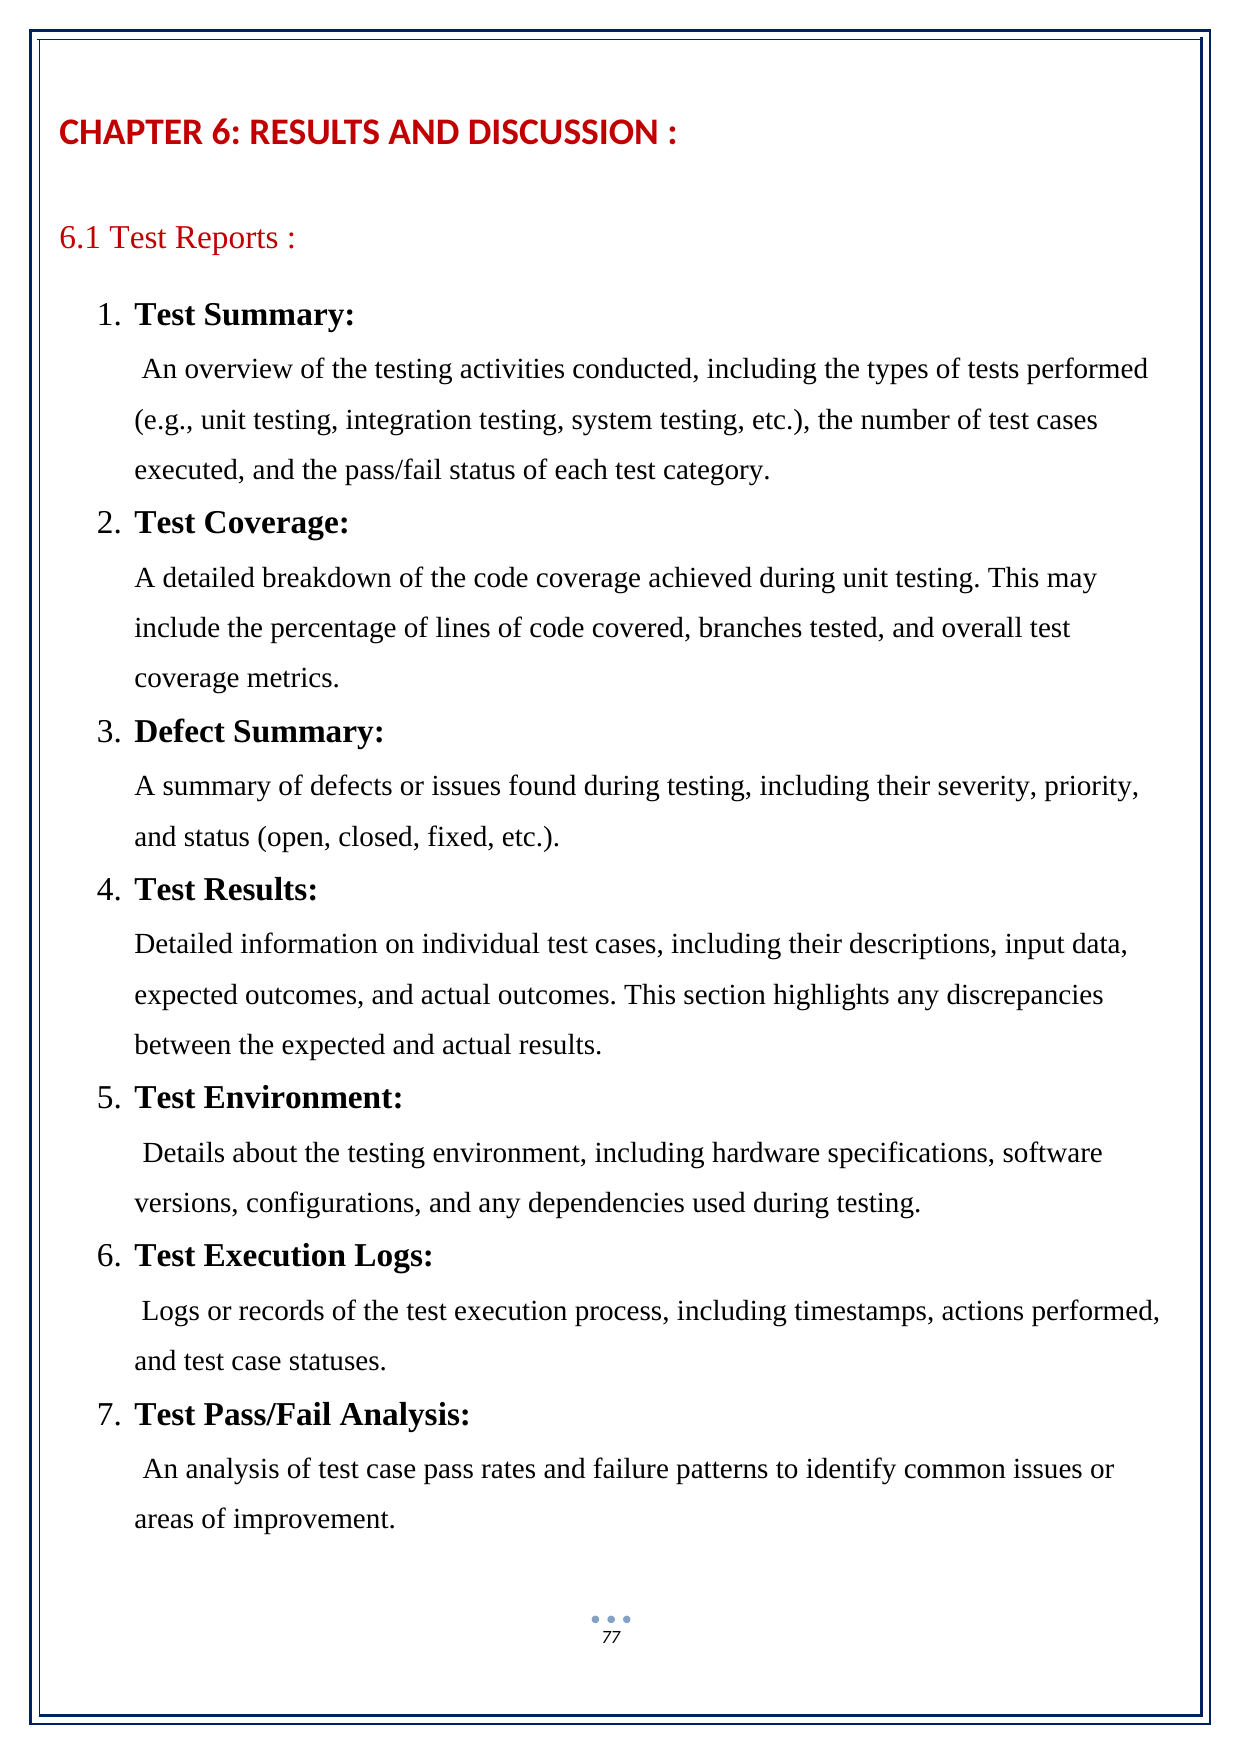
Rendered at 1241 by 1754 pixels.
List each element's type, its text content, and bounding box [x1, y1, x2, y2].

text 6.1 Test Reports : [59, 217, 1163, 256]
text Details about the testing environment, including hardware specifications, software versions, configurations, and any dependencies used during testing. [134, 1135, 1163, 1219]
text An overview of the testing activities conducted, including the types of tests performed (e.g., unit testing, integration testing, system testing, etc.), the number of test cases executed, and the pass/fail status of each test category. [134, 352, 1163, 486]
list Test Environment: [97, 1077, 1163, 1116]
list Test Pass/Fail Analysis: [97, 1394, 1163, 1432]
text A detailed breakdown of the code coverage achieved during unit testing. This may include the percentage of lines of code covered, branches tested, and overall test coverage metrics. [134, 560, 1163, 694]
text CHAPTER 6: RESULTS AND DISCUSSION : [59, 108, 1163, 154]
text An analysis of test case pass rates and failure patterns to identify common issues or areas of improvement. [134, 1451, 1163, 1535]
text Logs or records of the test execution process, including timestamps, actions performed, and test case statuses. [134, 1293, 1163, 1377]
text A summary of defects or issues found during testing, including their severity, priority, and status (open, closed, fixed, etc.). [134, 768, 1163, 852]
list Test Coverage: [97, 502, 1163, 541]
list Test Execution Logs: [97, 1236, 1163, 1274]
text Detailed information on individual test cases, including their descriptions, input data, expected outcomes, and actual outcomes. This section highlights any discrepancies between the expected and actual results. [134, 927, 1163, 1061]
list Test Results: [97, 869, 1163, 907]
list Test Summary: [97, 294, 1163, 332]
list Defect Summary: [97, 711, 1163, 749]
